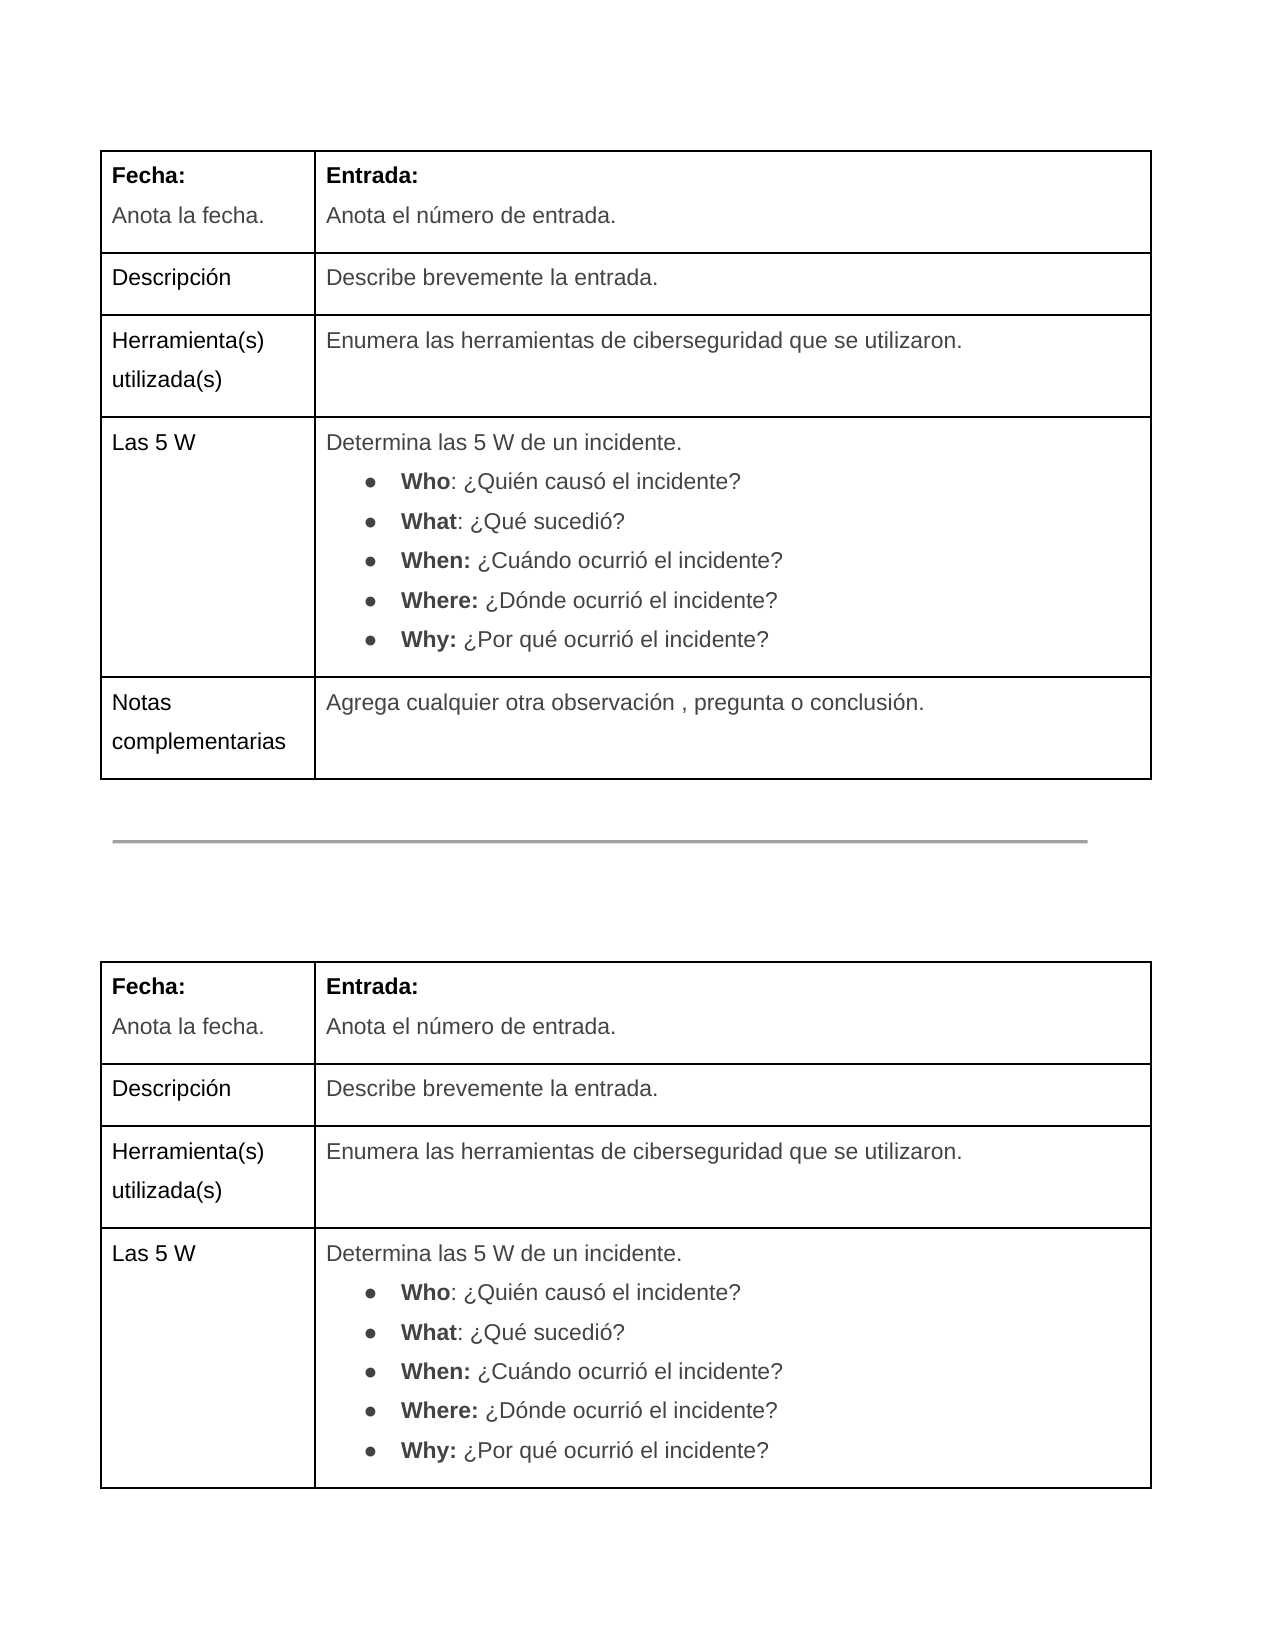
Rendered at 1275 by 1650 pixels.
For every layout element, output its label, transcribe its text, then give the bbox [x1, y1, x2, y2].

table_cell Herramienta(s) utilizada(s) [102, 1127, 314, 1227]
table_header Entrada: Anota el número de entrada. [316, 152, 1150, 252]
table_cell Las 5 W [102, 418, 314, 676]
table_cell Notas complementarias [102, 678, 314, 778]
table_cell Enumera las herramientas de ciberseguridad que se utilizaron. [316, 1127, 1150, 1227]
table_cell Las 5 W [102, 1229, 314, 1487]
table_cell Describe brevemente la entrada. [316, 1065, 1150, 1125]
table_cell Agrega cualquier otra observación , pregunta o conclusión. [316, 678, 1150, 778]
table_header Fecha: Anota la fecha. [102, 152, 314, 252]
table_cell Determina las 5 W de un incidente. Who: ¿Quién causó el incidente? What: ¿Qué sucedió? When: ¿Cuándo ocurrió el incidente? Where: ¿Dónde ocurrió el incidente? Why: ¿Por qué ocurrió el incidente? [316, 1229, 1150, 1487]
table_cell Describe brevemente la entrada. [316, 254, 1150, 314]
table_cell Descripción [102, 1065, 314, 1125]
table_cell Determina las 5 W de un incidente. Who: ¿Quién causó el incidente? What: ¿Qué sucedió? When: ¿Cuándo ocurrió el incidente? Where: ¿Dónde ocurrió el incidente? Why: ¿Por qué ocurrió el incidente? [316, 418, 1150, 676]
table_header Entrada: Anota el número de entrada. [316, 963, 1150, 1063]
table_cell Enumera las herramientas de ciberseguridad que se utilizaron. [316, 316, 1150, 416]
table_cell Descripción [102, 254, 314, 314]
table_cell Herramienta(s) utilizada(s) [102, 316, 314, 416]
table_header Fecha: Anota la fecha. [102, 963, 314, 1063]
